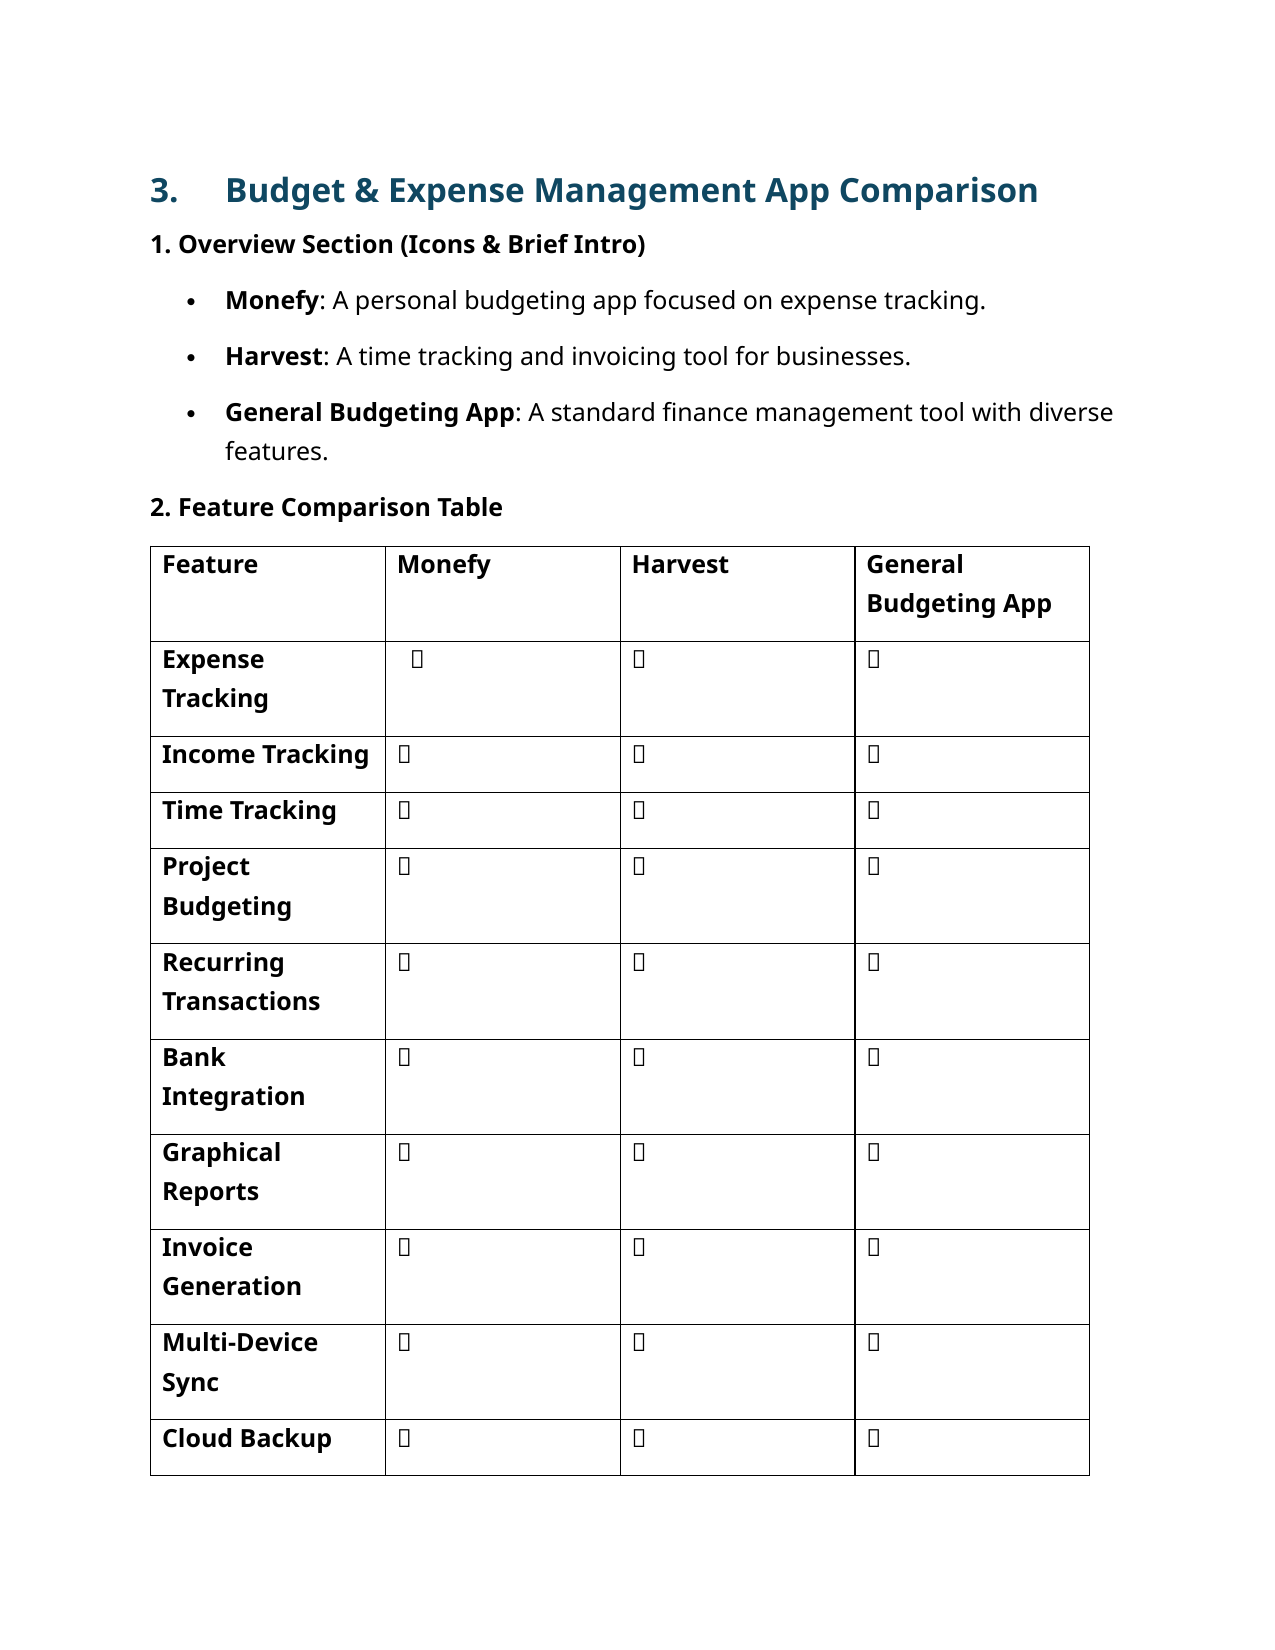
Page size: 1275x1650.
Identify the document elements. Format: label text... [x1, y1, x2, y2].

table_cell ✅ [621, 944, 854, 1038]
table_cell ✅ [386, 1325, 620, 1419]
table_cell ✅ [856, 1040, 1089, 1134]
table_cell ✅ [621, 642, 854, 736]
table_cell ✅ [621, 737, 854, 792]
table_cell Expense Tracking [151, 642, 385, 736]
list Harvest: A time tracking and invoicing tool for businesses. [187, 339, 1125, 373]
table_cell Bank Integration [151, 1040, 385, 1134]
table_cell Income Tracking [151, 737, 385, 792]
list General Budgeting App: A standard finance management tool with diverse features. [187, 395, 1125, 468]
table_header General Budgeting App [856, 547, 1089, 641]
table_cell Graphical Reports [151, 1135, 385, 1229]
table_cell ❌ [386, 1230, 620, 1324]
table_cell ✅ [856, 737, 1089, 792]
table_cell Invoice Generation [151, 1230, 385, 1324]
table_cell ✅ [856, 944, 1089, 1038]
table_cell ✅ [621, 1325, 854, 1419]
table_cell ✅ [856, 642, 1089, 736]
table_cell ✅ [386, 944, 620, 1038]
table_cell Project Budgeting [151, 849, 385, 943]
table_cell ❌ [856, 793, 1089, 848]
table_cell Multi-Device Sync [151, 1325, 385, 1419]
table_cell ✅ [856, 849, 1089, 943]
table_cell Cloud Backup [151, 1420, 385, 1475]
text 2. Feature Comparison Table [150, 490, 1125, 524]
table_cell ✅ [386, 1135, 620, 1229]
table_cell ✅ [621, 1230, 854, 1324]
table_cell ❌ [386, 849, 620, 943]
table_cell ✅ [621, 1135, 854, 1229]
table_cell ❌ [386, 793, 620, 848]
text 1. Overview Section (Icons & Brief Intro) [150, 227, 1125, 261]
subtitle 3. Budget & Expense Management App Comparison [150, 167, 1125, 212]
table_cell Recurring Transactions [151, 944, 385, 1038]
table_cell ✅ [621, 793, 854, 848]
table_cell ✅ [621, 849, 854, 943]
table_cell ❌ [621, 1040, 854, 1134]
table_header Feature [151, 547, 385, 641]
table_cell ❌ [386, 1040, 620, 1134]
table_cell ✅ [856, 1420, 1089, 1475]
table_header Harvest [621, 547, 854, 641]
table_cell ✅ [386, 1420, 620, 1475]
table_cell ✅ [856, 1325, 1089, 1419]
table_cell ✅ [856, 1135, 1089, 1229]
table_header Monefy [386, 547, 620, 641]
table_cell ✅ [621, 1420, 854, 1475]
list Monefy: A personal budgeting app focused on expense tracking. [187, 283, 1125, 317]
table_cell ❌ [386, 737, 620, 792]
table_cell ❌ [856, 1230, 1089, 1324]
table_cell ✅ [386, 642, 620, 736]
table_cell Time Tracking [151, 793, 385, 848]
